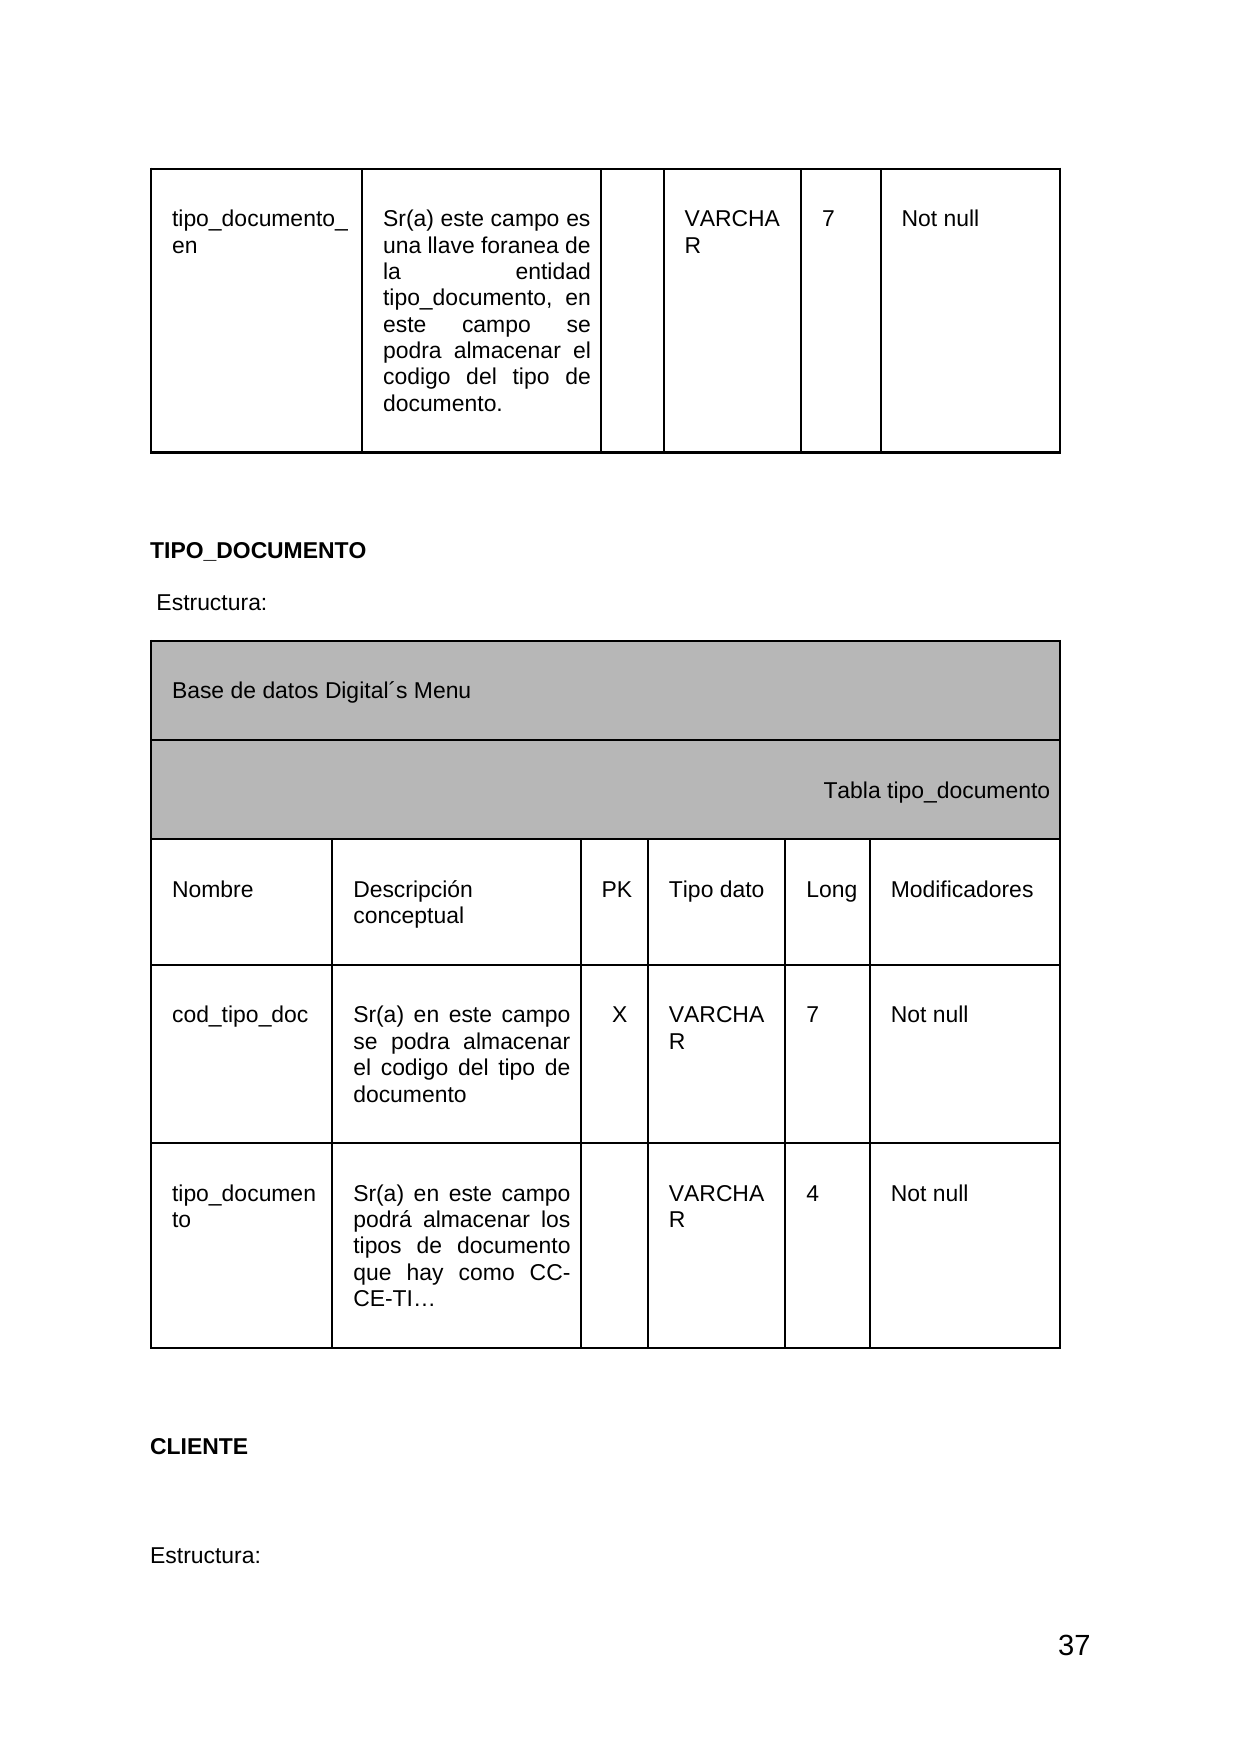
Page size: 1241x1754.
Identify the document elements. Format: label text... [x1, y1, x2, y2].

table_cell 4 [786, 1144, 869, 1347]
table_cell tipo_documento_en [152, 170, 361, 451]
text Estructura: [150, 1542, 1090, 1569]
table_cell Sr(a) en este campo se podra almacenar el codigo del tipo de documento [333, 966, 580, 1142]
table_cell Nombre [152, 840, 331, 964]
text TIPO_DOCUMENTO [150, 537, 1090, 563]
table_cell Long [786, 840, 869, 964]
table_cell cod_tipo_doc [152, 966, 331, 1142]
table_cell Not null [871, 1144, 1059, 1347]
table_cell X [582, 966, 647, 1142]
table_cell Not null [882, 170, 1059, 451]
table_cell VARCHAR [649, 1144, 784, 1347]
table_cell [602, 170, 663, 451]
table_cell PK [582, 840, 647, 964]
table_cell Sr(a) en este campo podrá almacenar los tipos de documento que hay como CC- CE-TI… [333, 1144, 580, 1347]
table_cell Sr(a) este campo es una llave foranea de la entidad tipo_documento, en este campo se podra almacenar el codigo del tipo de documento. [363, 170, 600, 451]
table_cell 7 [786, 966, 869, 1142]
table_cell VARCHAR [649, 966, 784, 1142]
table_cell Modificadores [871, 840, 1059, 964]
table_cell [582, 1144, 647, 1347]
table_header Base de datos Digital´s Menu [152, 642, 1059, 739]
table_cell Tabla tipo_documento [152, 741, 1059, 838]
text Estructura: [150, 588, 1090, 615]
table_cell tipo_documento [152, 1144, 331, 1347]
table_cell Not null [871, 966, 1059, 1142]
table_cell Descripción conceptual [333, 840, 580, 964]
table_cell 7 [802, 170, 880, 451]
table_cell VARCHAR [665, 170, 800, 451]
table_cell Tipo dato [649, 840, 784, 964]
text CLIENTE [150, 1433, 1090, 1459]
